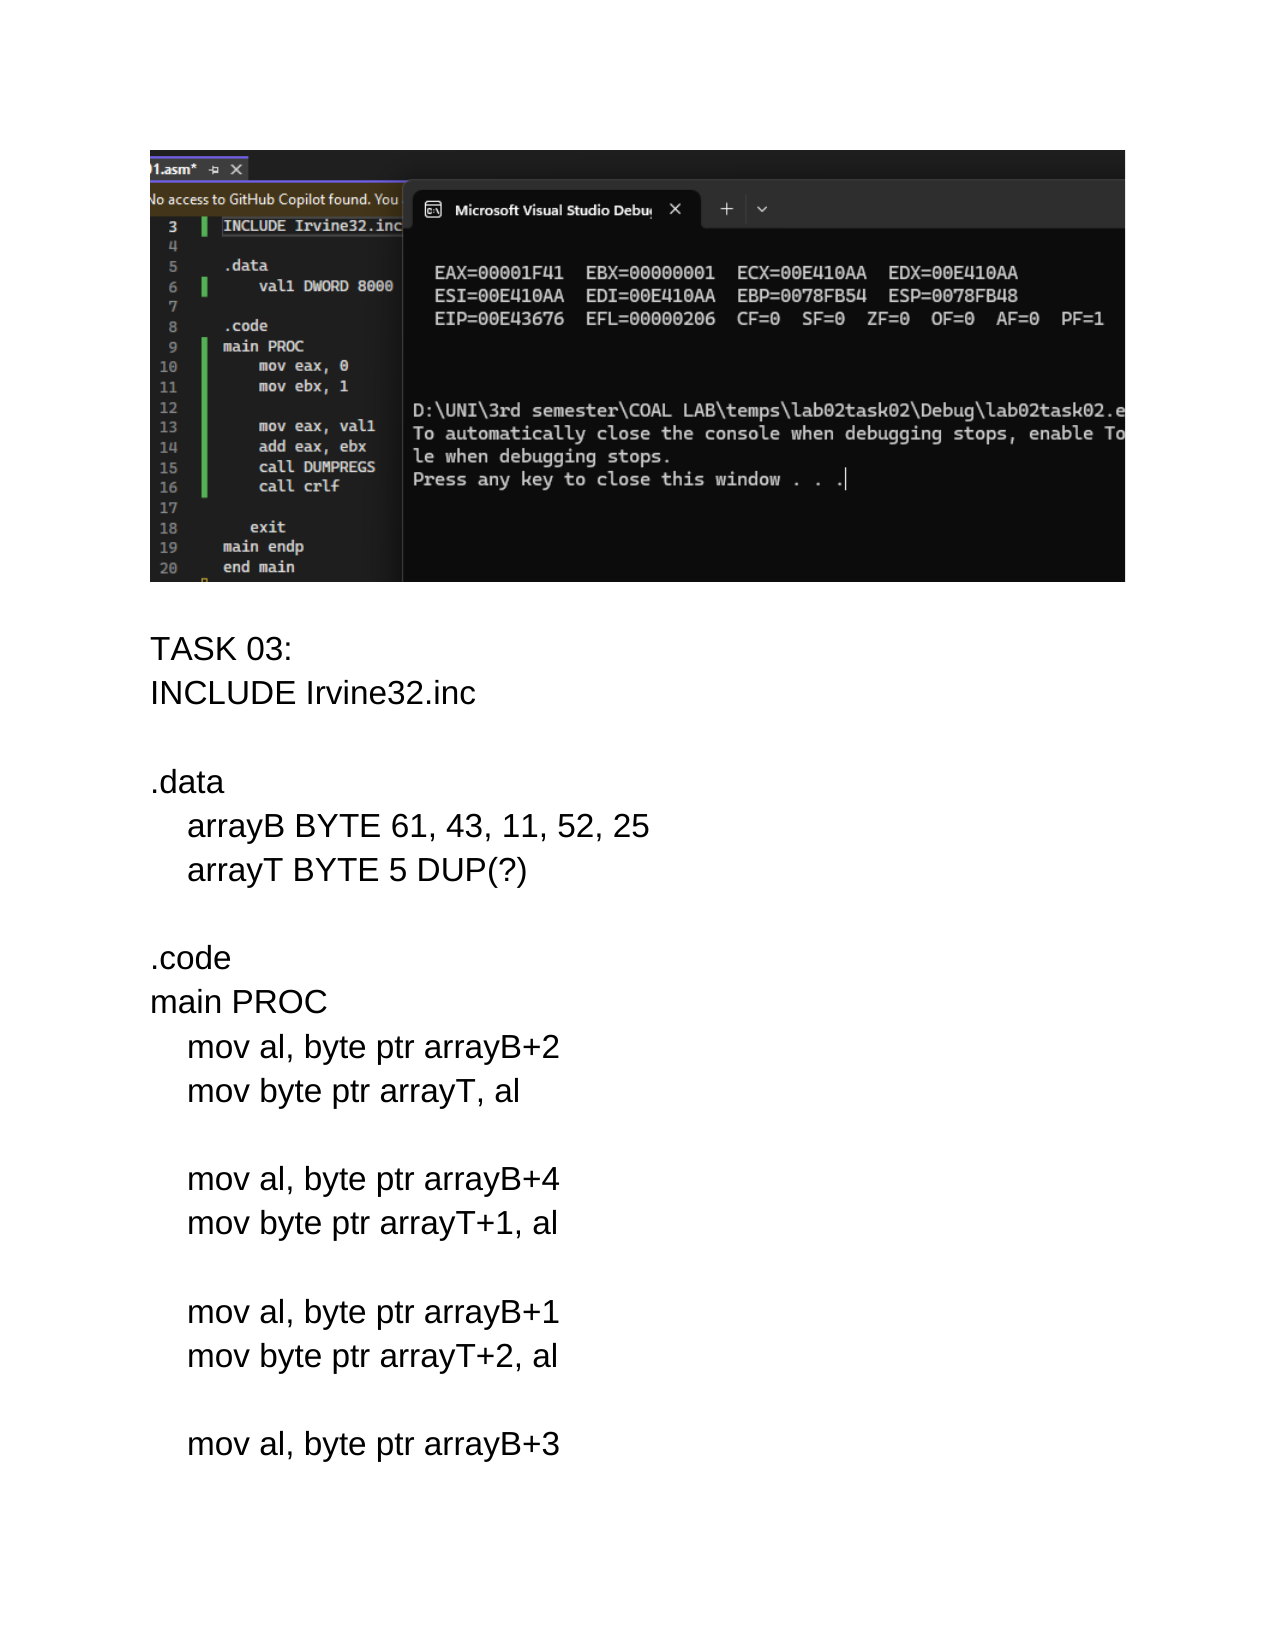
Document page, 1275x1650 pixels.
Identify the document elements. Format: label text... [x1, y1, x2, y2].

text mov al, byte ptr arrayB+4 [150, 1159, 1125, 1198]
text mov byte ptr arrayT, al [150, 1071, 1125, 1109]
text mov al, byte ptr arrayB+2 [150, 1027, 1125, 1065]
text INCLUDE Irvine32.inc [150, 673, 1125, 712]
text arrayB BYTE 61, 43, 11, 52, 25 [150, 806, 1125, 844]
text mov byte ptr arrayT+2, al [150, 1336, 1125, 1374]
text main PROC [150, 983, 1125, 1021]
text arrayT BYTE 5 DUP(?) [150, 850, 1125, 888]
text .data [150, 762, 1125, 800]
text mov al, byte ptr arrayB+1 [150, 1292, 1125, 1330]
text mov byte ptr arrayT+1, al [150, 1203, 1125, 1242]
text mov al, byte ptr arrayB+3 [150, 1424, 1125, 1463]
picture [150, 150, 1125, 582]
text .code [150, 938, 1125, 977]
text TASK 03: [150, 629, 1125, 668]
